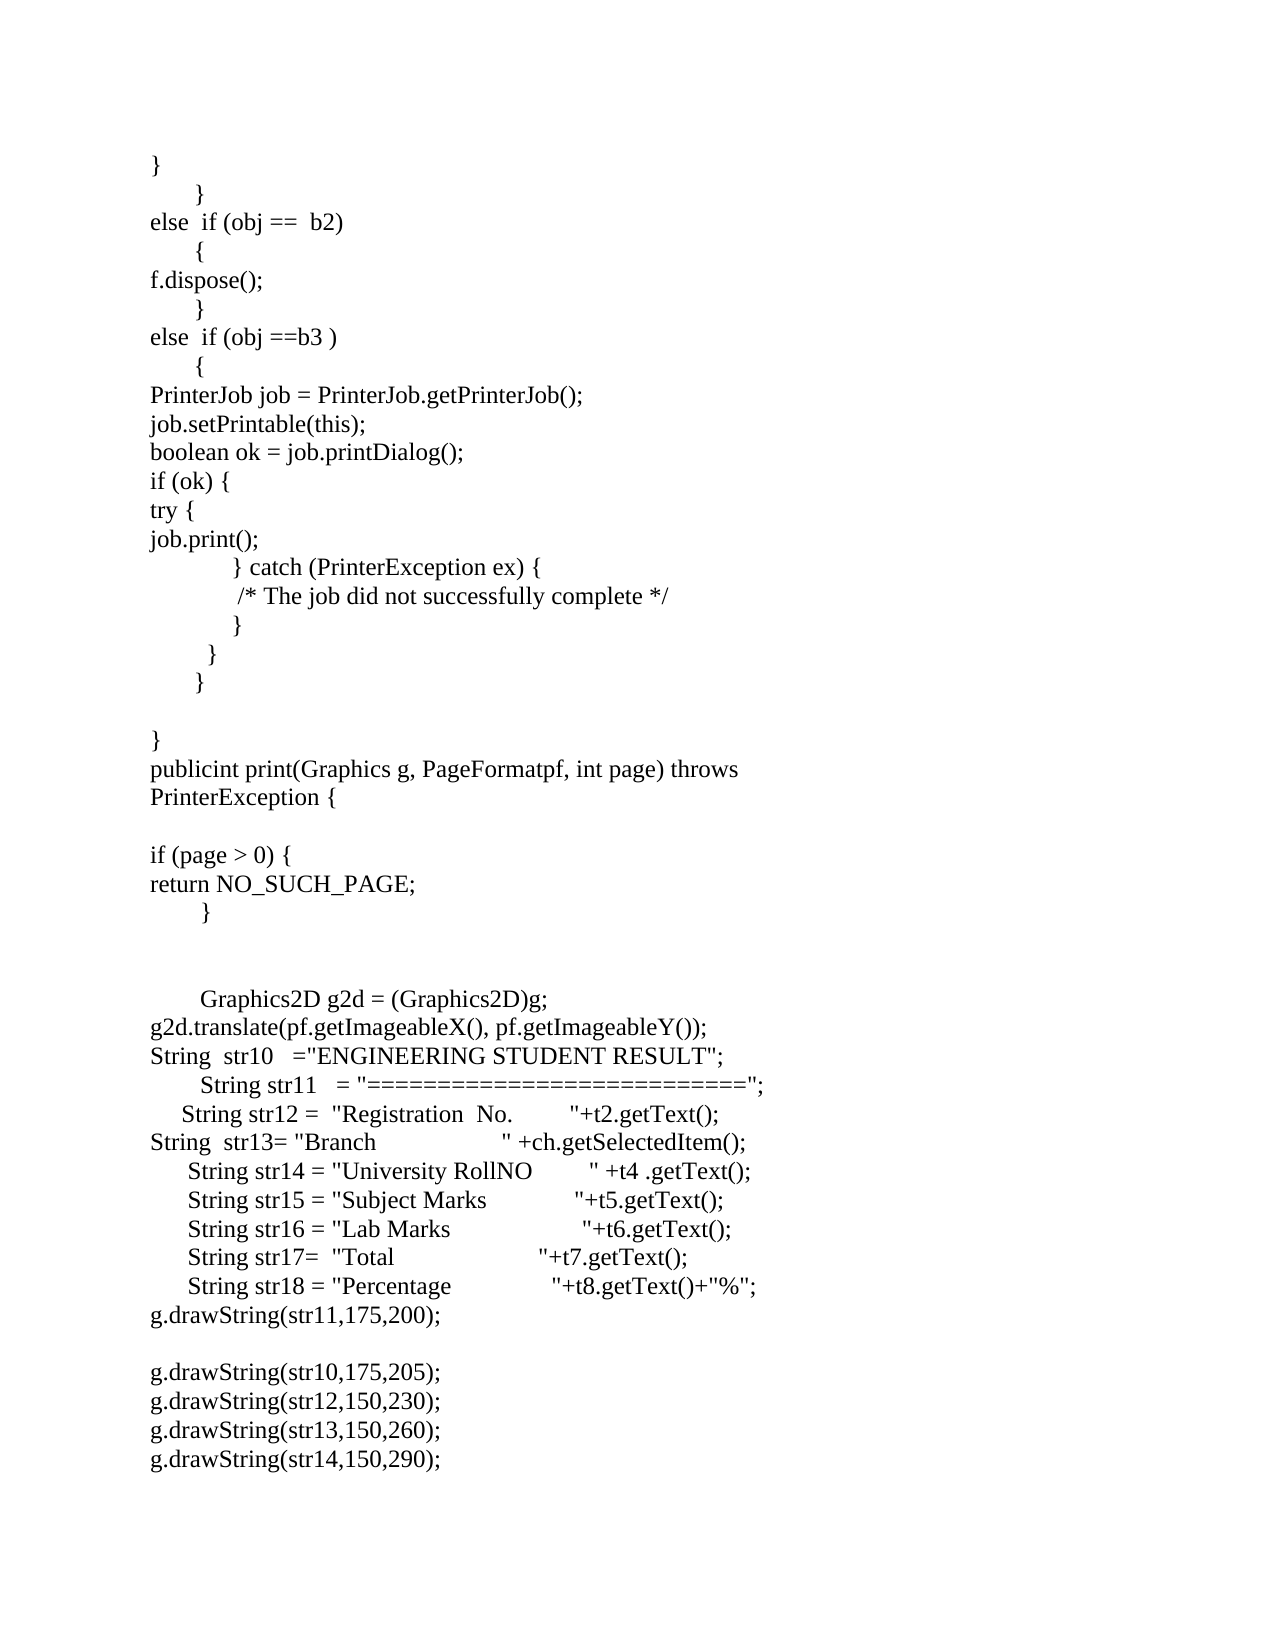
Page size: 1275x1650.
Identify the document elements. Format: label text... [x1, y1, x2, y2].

text publicint print(Graphics g, PageFormatpf, int page) throws [150, 754, 1125, 782]
text String str15 = "Subject Marks "+t5.getText(); [150, 1185, 1125, 1214]
text job.setPrintable(this); [150, 409, 1125, 437]
text else if (obj ==b3 ) [150, 322, 1125, 351]
text } [150, 294, 1125, 322]
text } [150, 150, 1125, 179]
text boolean ok = job.printDialog(); [150, 437, 1125, 466]
text PrinterJob job = PrinterJob.getPrinterJob(); [150, 380, 1125, 409]
text String str12 = "Registration No. "+t2.getText(); [150, 1099, 1125, 1127]
text g.drawString(str14,150,290); [150, 1444, 1125, 1472]
text g2d.translate(pf.getImageableX(), pf.getImageableY()); [150, 1012, 1125, 1041]
text } [150, 667, 1125, 696]
text g.drawString(str11,175,200); [150, 1300, 1125, 1329]
text Graphics2D g2d = (Graphics2D)g; [150, 984, 1125, 1012]
text } [150, 639, 1125, 667]
text if (ok) { [150, 466, 1125, 495]
text String str11 = "==========================="; [150, 1070, 1125, 1099]
text else if (obj == b2) [150, 207, 1125, 236]
text String str14 = "University RollNO " +t4 .getText(); [150, 1156, 1125, 1185]
text String str17= "Total "+t7.getText(); [150, 1242, 1125, 1271]
text /* The job did not successfully complete */ [150, 581, 1125, 610]
text g.drawString(str13,150,260); [150, 1415, 1125, 1444]
text PrinterException { [150, 782, 1125, 811]
text if (page > 0) { [150, 840, 1125, 869]
text } [150, 897, 1125, 926]
text return NO_SUCH_PAGE; [150, 869, 1125, 897]
text } [150, 610, 1125, 639]
text } [150, 725, 1125, 754]
text } [150, 179, 1125, 207]
text job.print(); [150, 524, 1125, 552]
text String str10 ="ENGINEERING STUDENT RESULT"; [150, 1041, 1125, 1070]
text try { [150, 495, 1125, 524]
text { [150, 351, 1125, 380]
text String str16 = "Lab Marks "+t6.getText(); [150, 1214, 1125, 1242]
text g.drawString(str12,150,230); [150, 1386, 1125, 1415]
text f.dispose(); [150, 265, 1125, 294]
text } catch (PrinterException ex) { [150, 552, 1125, 581]
text { [150, 236, 1125, 265]
text String str13= "Branch " +ch.getSelectedItem(); [150, 1127, 1125, 1156]
text String str18 = "Percentage "+t8.getText()+"%"; [150, 1271, 1125, 1300]
text g.drawString(str10,175,205); [150, 1357, 1125, 1386]
